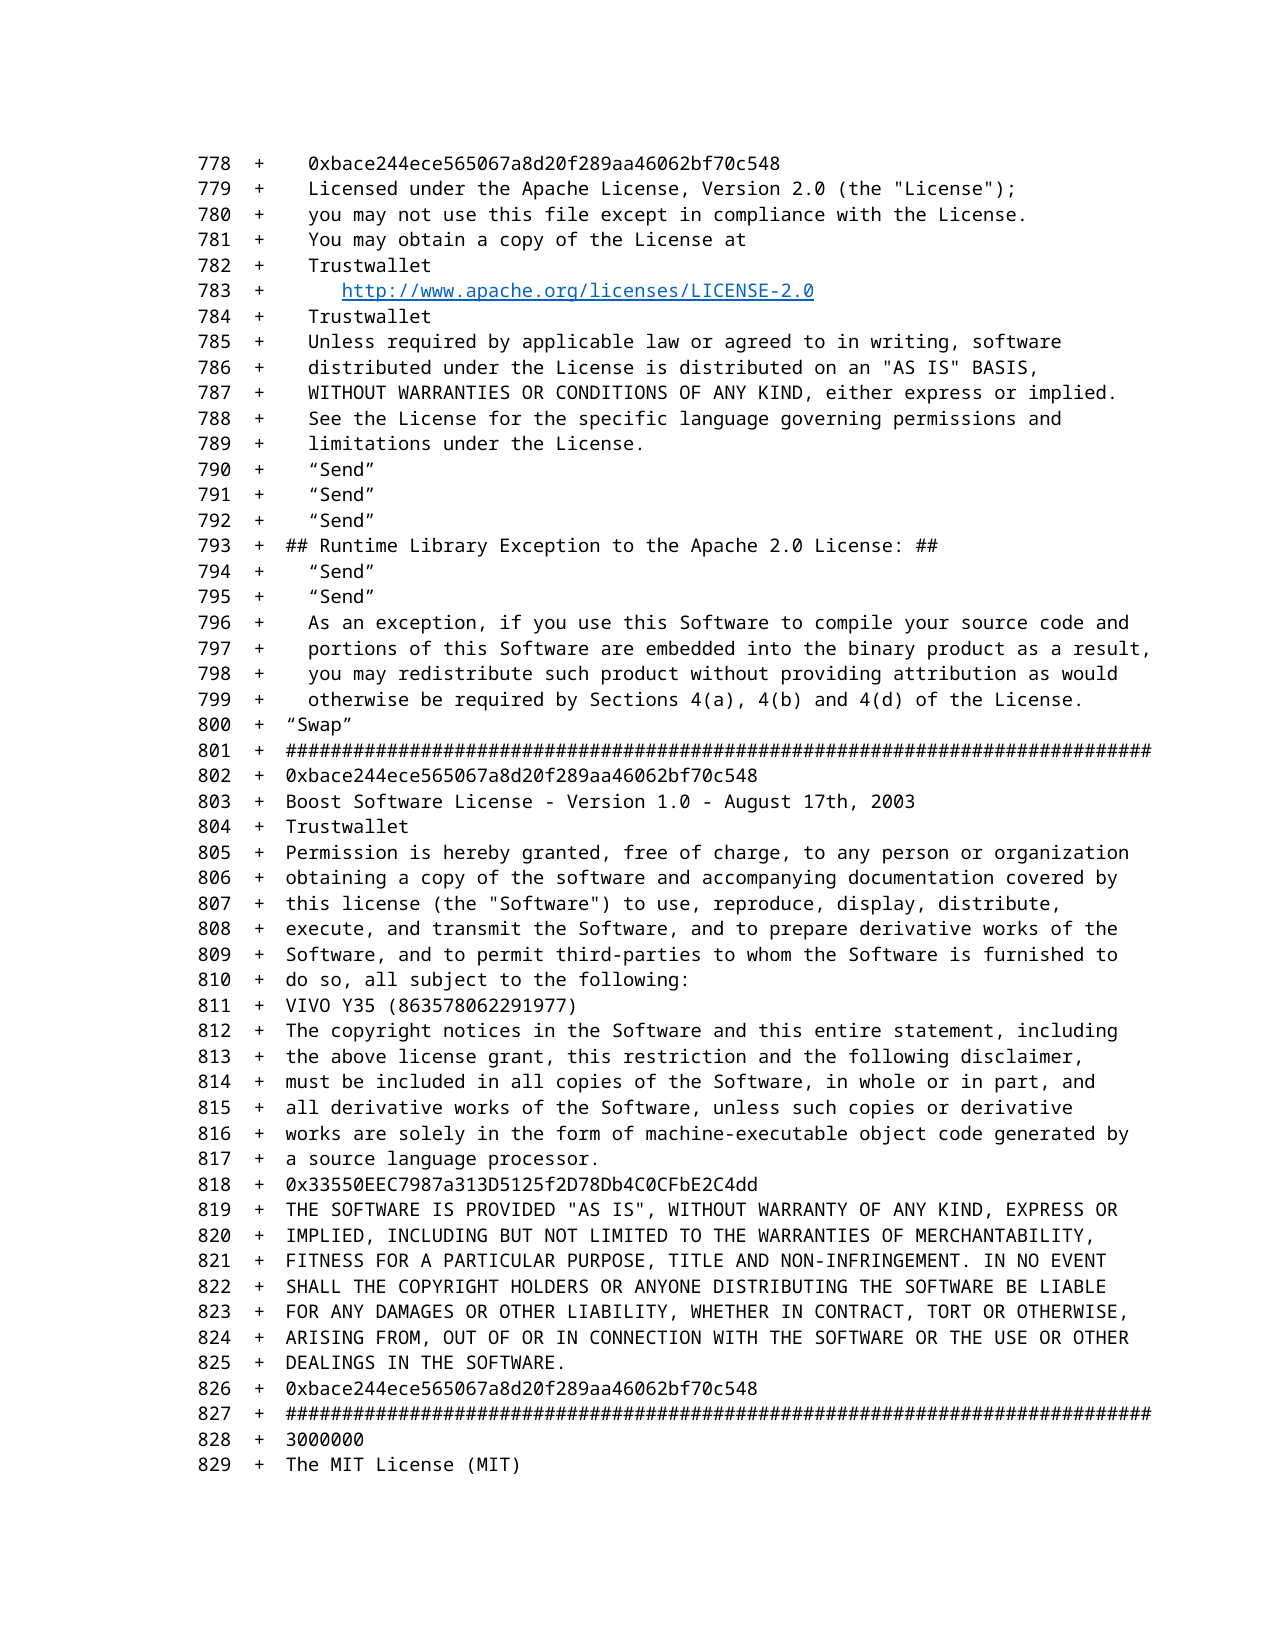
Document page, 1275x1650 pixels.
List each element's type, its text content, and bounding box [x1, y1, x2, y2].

table_cell 780 [150, 201, 242, 227]
table_cell + [242, 329, 274, 354]
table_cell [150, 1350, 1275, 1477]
table_cell + [242, 278, 274, 303]
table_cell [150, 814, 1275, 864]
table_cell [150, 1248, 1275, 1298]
table_cell 0xbace244ece565067a8d20f289aa46062bf70c548 [274, 150, 1275, 176]
table_cell + [242, 227, 274, 252]
table_cell You may obtain a copy of the License at [274, 227, 1275, 252]
table_cell 784 [150, 303, 242, 329]
table_cell + [242, 354, 274, 380]
table_cell you may not use this file except in compliance with the License. [274, 201, 1275, 227]
table_cell Licensed under the Apache License, Version 2.0 (the "License"); [274, 176, 1275, 201]
table_cell + [242, 252, 274, 278]
table_cell + [242, 303, 274, 329]
table_cell http://www.apache.org/licenses/LICENSE-2.0 [274, 278, 1275, 303]
table_cell 778 [150, 150, 242, 176]
table_cell + [242, 201, 274, 227]
table_cell 779 [150, 176, 242, 201]
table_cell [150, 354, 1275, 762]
table_cell 782 [150, 252, 242, 278]
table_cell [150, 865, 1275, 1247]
table_cell + [242, 176, 274, 201]
table_cell Unless required by applicable law or agreed to in writing, software [274, 329, 1275, 354]
table_cell Trustwallet [274, 252, 1275, 278]
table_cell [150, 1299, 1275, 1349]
table_cell Trustwallet [274, 303, 1275, 329]
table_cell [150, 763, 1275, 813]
table_cell 781 [150, 227, 242, 252]
table_cell + [242, 150, 274, 176]
table_cell 786 [150, 354, 242, 380]
table_cell 783 [150, 278, 242, 303]
table_cell 785 [150, 329, 242, 354]
